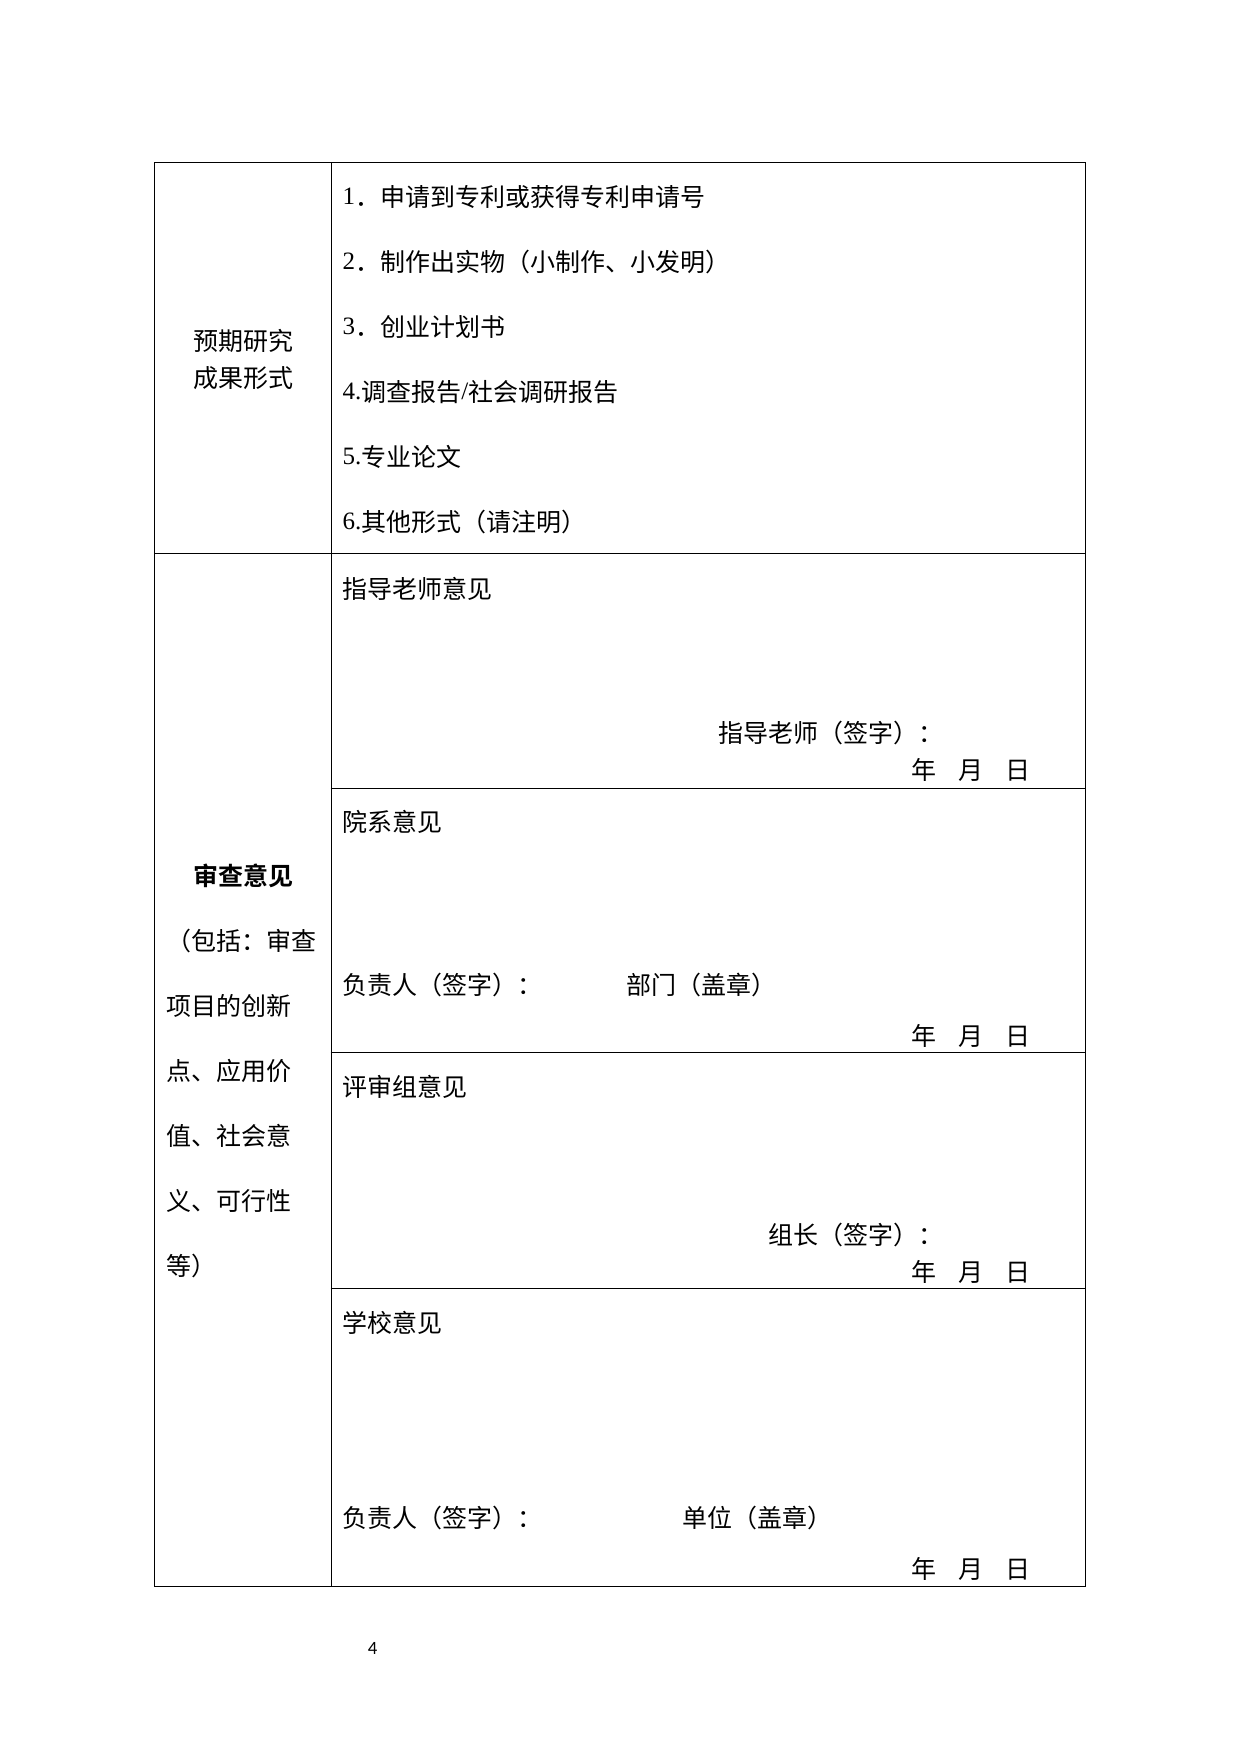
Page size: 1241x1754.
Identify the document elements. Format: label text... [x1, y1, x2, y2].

table_cell 审查意见 （包括：审查项目的创新点、应用价值、社会意义、可行性等） [155, 554, 331, 1586]
table_cell 1．申请到专利或获得专利申请号 2．制作出实物（小制作、小发明） 3．创业计划书 4.调查报告/社会调研报告 5.专业论文 6.其他形式（请注明） [332, 163, 1085, 553]
table_cell 评审组意见 组长（签字）： 年 月 日 [332, 1053, 1085, 1288]
table_cell 预期研究 成果形式 [155, 163, 331, 553]
table_cell 指导老师意见 指导老师（签字）： 年 月 日 [332, 554, 1085, 787]
table_cell 学校意见 负责人（签字）： 单位（盖章） 年 月 日 [332, 1289, 1085, 1586]
table_cell 院系意见 负责人（签字）： 部门（盖章） 年 月 日 [332, 789, 1085, 1052]
